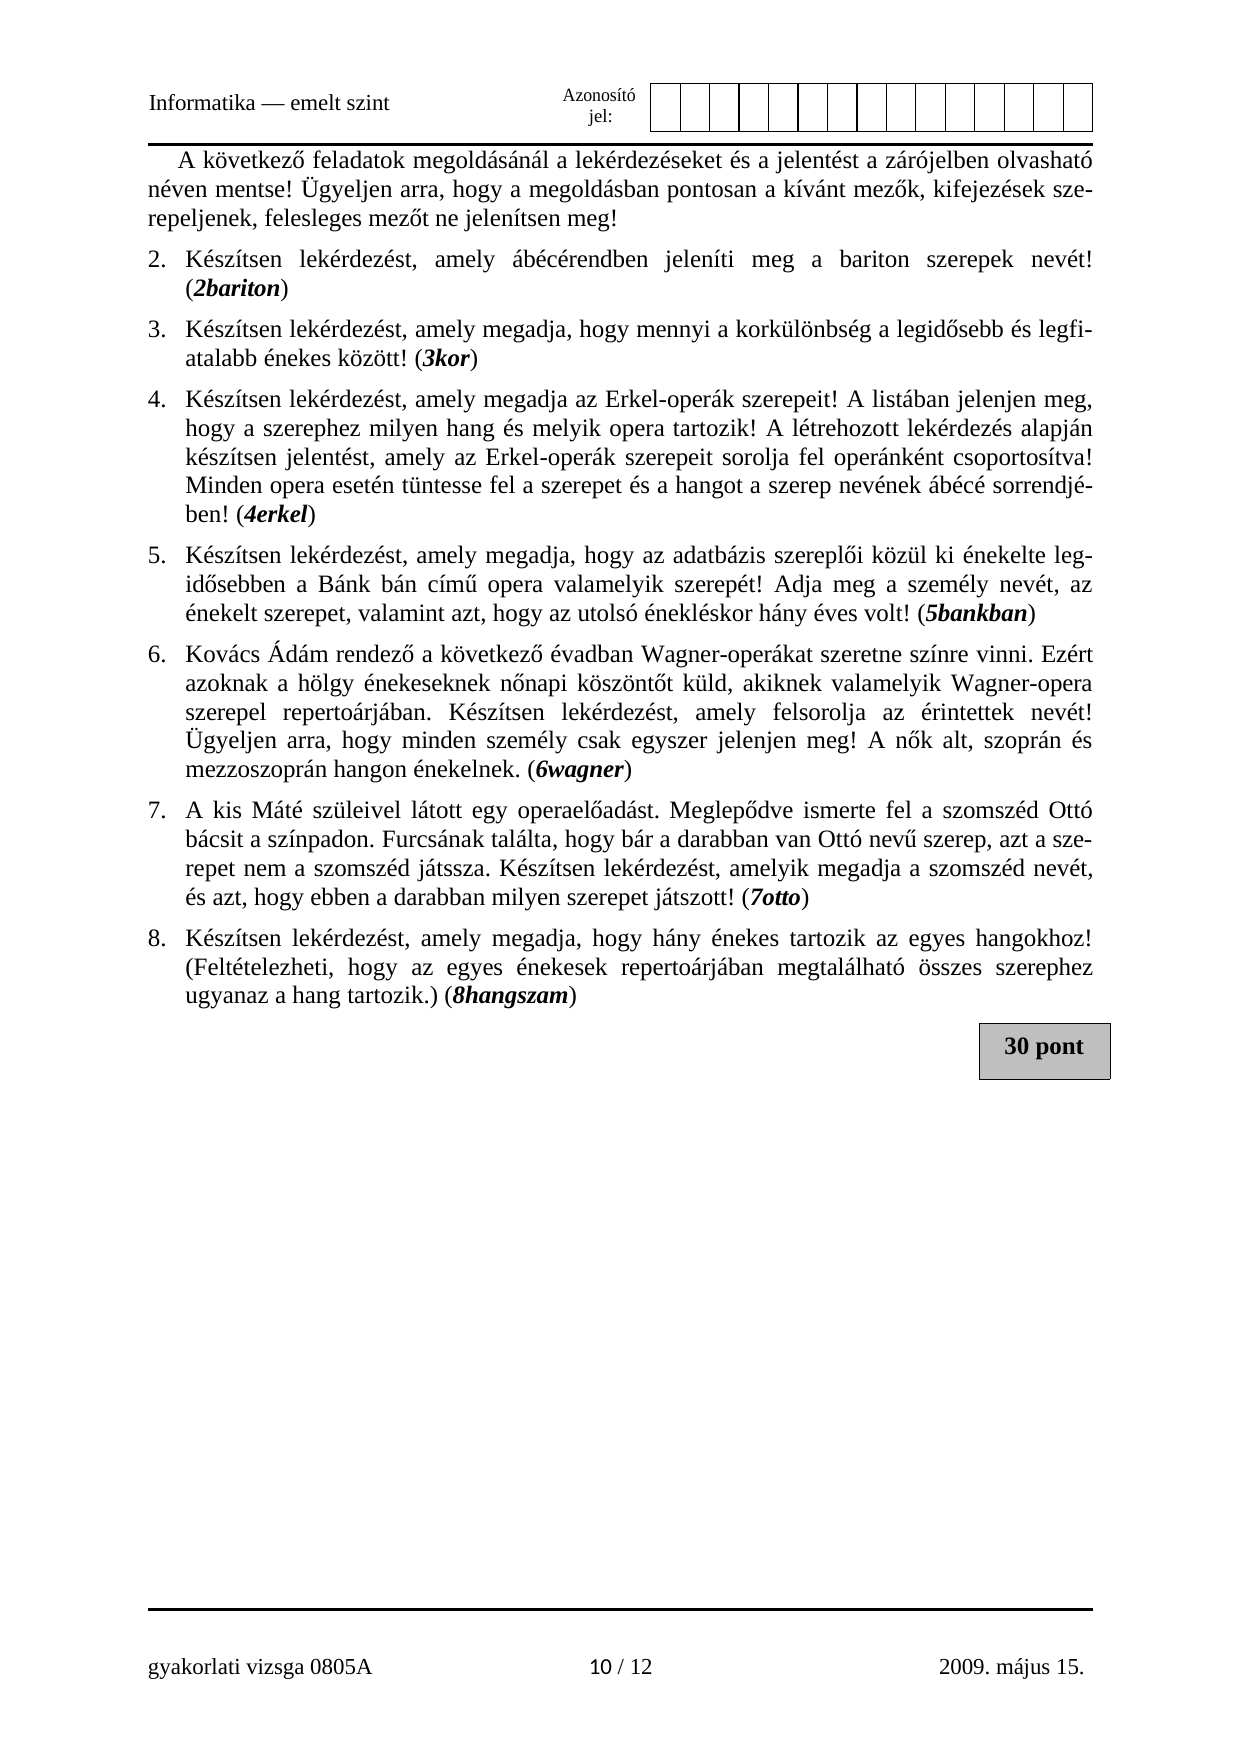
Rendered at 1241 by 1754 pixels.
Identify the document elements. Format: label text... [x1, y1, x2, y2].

list Készítsen lekérdezést, amely megadja az Erkel-operák szerepeit! A listában jelenjen meg, hogy a szerephez milyen hang és melyik opera tartozik! A létrehozott lekérdezés alapján készítsen jelentést, amely az Erkel-operák szerepeit sorolja fel operánként csoportosítva! Minden opera esetén tüntesse fel a szerepet és a hangot a szerep nevének ábécé sorrendjé- ben! (4erkel) [148, 384, 1093, 528]
list Készítsen lekérdezést, amely ábécérendben jeleníti meg a bariton szerepek nevét! (2bariton) [148, 244, 1093, 302]
list A kis Máté szüleivel látott egy operaelőadást. Meglepődve ismerte fel a szomszéd Ottó bácsit a színpadon. Furcsának találta, hogy bár a darabban van Ottó nevű szerep, azt a sze- repet nem a szomszéd játssza. Készítsen lekérdezést, amelyik megadja a szomszéd nevét, és azt, hogy ebben a darabban milyen szerepet játszott! (7otto) [148, 795, 1093, 910]
text A következő feladatok megoldásánál a lekérdezéseket és a jelentést a zárójelben olvasható néven mentse! Ügyeljen arra, hogy a megoldásban pontosan a kívánt mezők, kifejezések sze- repeljenek, felesleges mezőt ne jelenítsen meg! [148, 145, 1093, 232]
list Készítsen lekérdezést, amely megadja, hogy az adatbázis szereplői közül ki énekelte leg- idősebben a Bánk bán című opera valamelyik szerepét! Adja meg a személy nevét, az énekelt szerepet, valamint azt, hogy az utolsó énekléskor hány éves volt! (5bankban) [148, 540, 1093, 627]
list Készítsen lekérdezést, amely megadja, hogy mennyi a korkülönbség a legidősebb és legfi- atalabb énekes között! (3kor) [148, 314, 1093, 372]
list Kovács Ádám rendező a következő évadban Wagner-operákat szeretne színre vinni. Ezért azoknak a hölgy énekeseknek nőnapi köszöntőt küld, akiknek valamelyik Wagner-opera szerepel repertoárjában. Készítsen lekérdezést, amely felsorolja az érintettek nevét! Ügyeljen arra, hogy minden személy csak egyszer jelenjen meg! A nők alt, szoprán és mezzoszoprán hangon énekelnek. (6wagner) [148, 639, 1093, 783]
list Készítsen lekérdezést, amely megadja, hogy hány énekes tartozik az egyes hangokhoz! (Feltételezheti, hogy az egyes énekesek repertoárjában megtalálható összes szerephez ugyanaz a hang tartozik.) (8hangszam) [148, 923, 1093, 1009]
